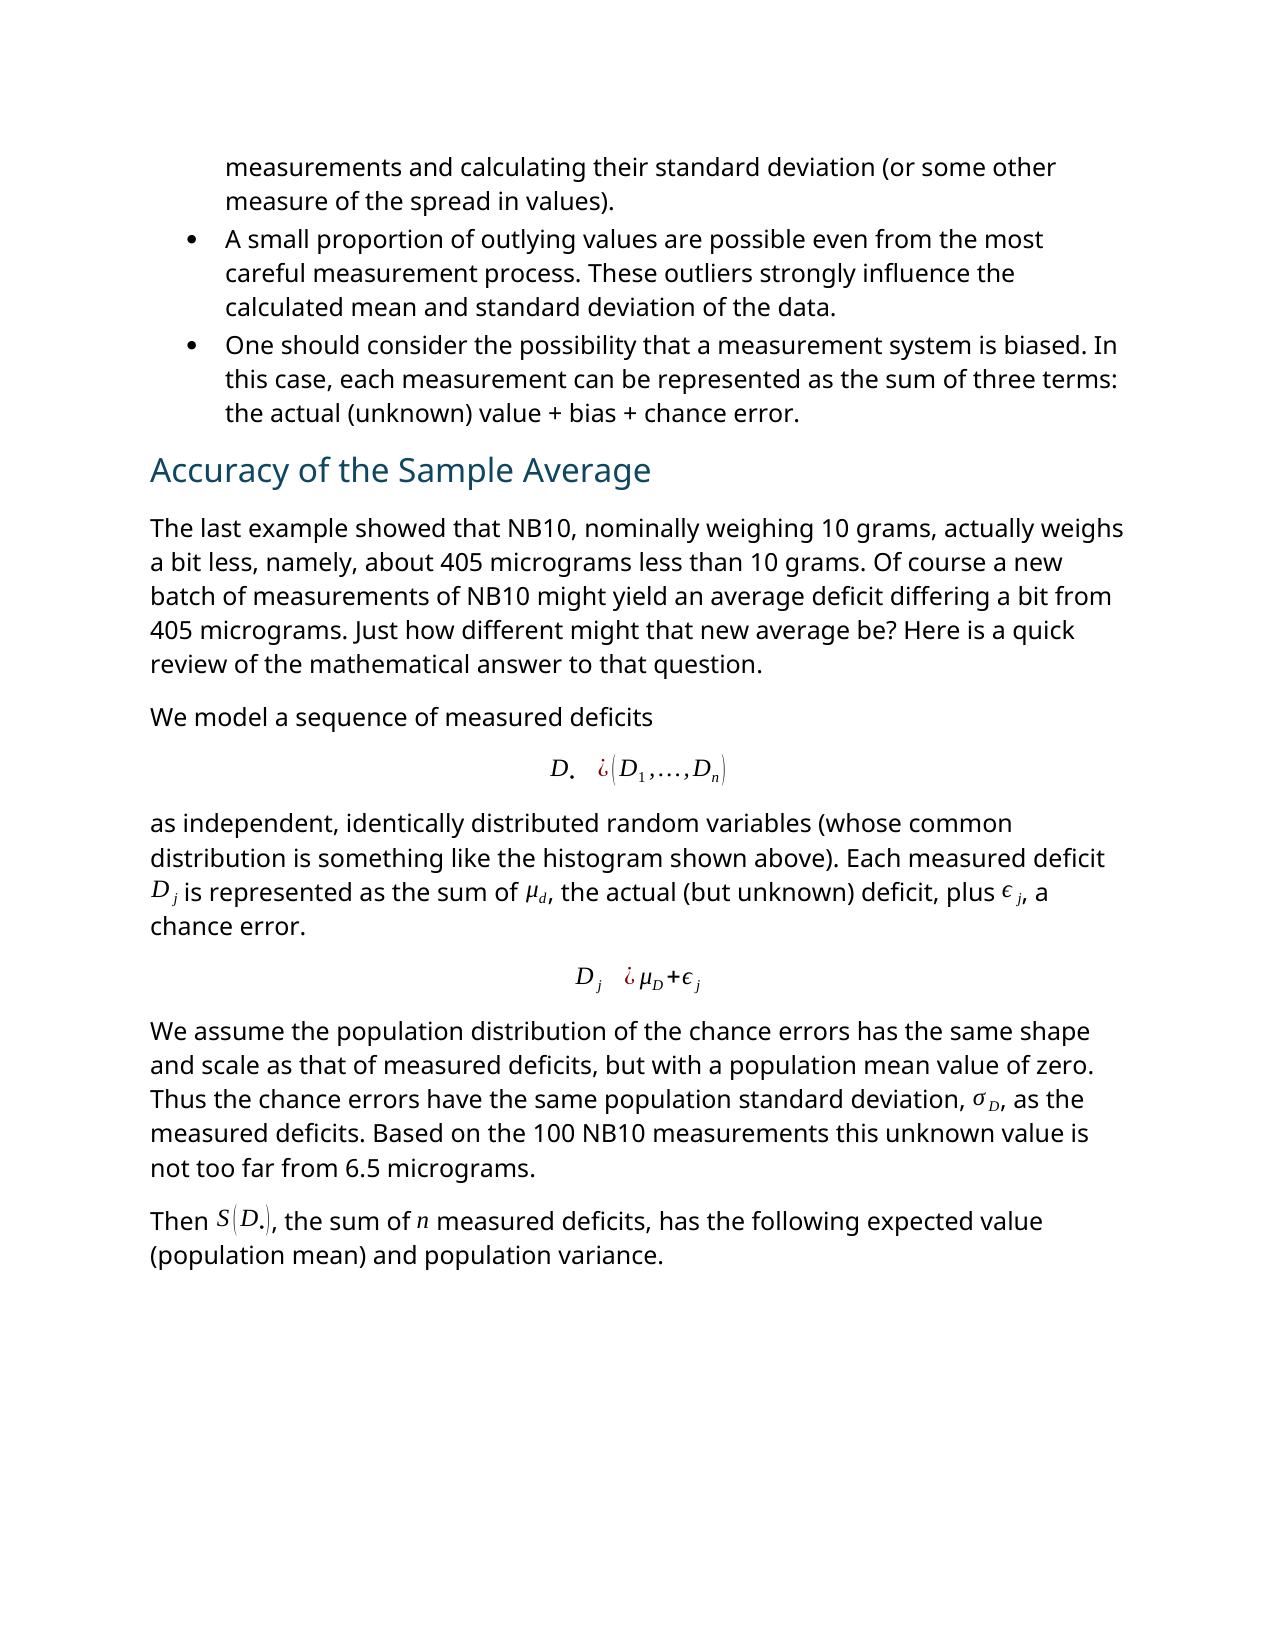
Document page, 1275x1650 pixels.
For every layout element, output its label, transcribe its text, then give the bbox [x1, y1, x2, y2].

text The last example showed that NB10, nominally weighing 10 grams, actually weighs a bit less, namely, about 405 micrograms less than 10 grams. Of course a new batch of measurements of NB10 might yield an average deficit differing a bit from 405 micrograms. Just how different might that new average be? Here is a quick review of the mathematical answer to that question. [150, 511, 1125, 681]
text Then , the sum of measured deficits, has the following expected value (population mean) and population variance. [150, 1203, 1125, 1272]
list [187, 150, 1125, 218]
list One should consider the possibility that a measurement system is biased. In this case, each measurement can be represented as the sum of three terms: the actual (unknown) value + bias + chance error. [187, 328, 1125, 430]
text We assume the population distribution of the chance errors has the same shape and scale as that of measured deficits, but with a population mean value of zero. Thus the chance errors have the same population standard deviation, , as the measured deficits. Based on the 100 NB10 measurements this unknown value is not too far from 6.5 micrograms. [150, 1014, 1125, 1184]
list A small proportion of outlying values are possible even from the most careful measurement process. These outliers strongly influence the calculated mean and standard deviation of the data. [187, 222, 1125, 324]
text as independent, identically distributed random variables (whose common distribution is something like the histogram shown above). Each measured deficit is represented as the sum of , the actual (but unknown) deficit, plus , a chance error. [150, 806, 1125, 942]
subtitle Accuracy of the Sample Average [150, 447, 1125, 492]
text We model a sequence of measured deficits [150, 700, 1125, 734]
